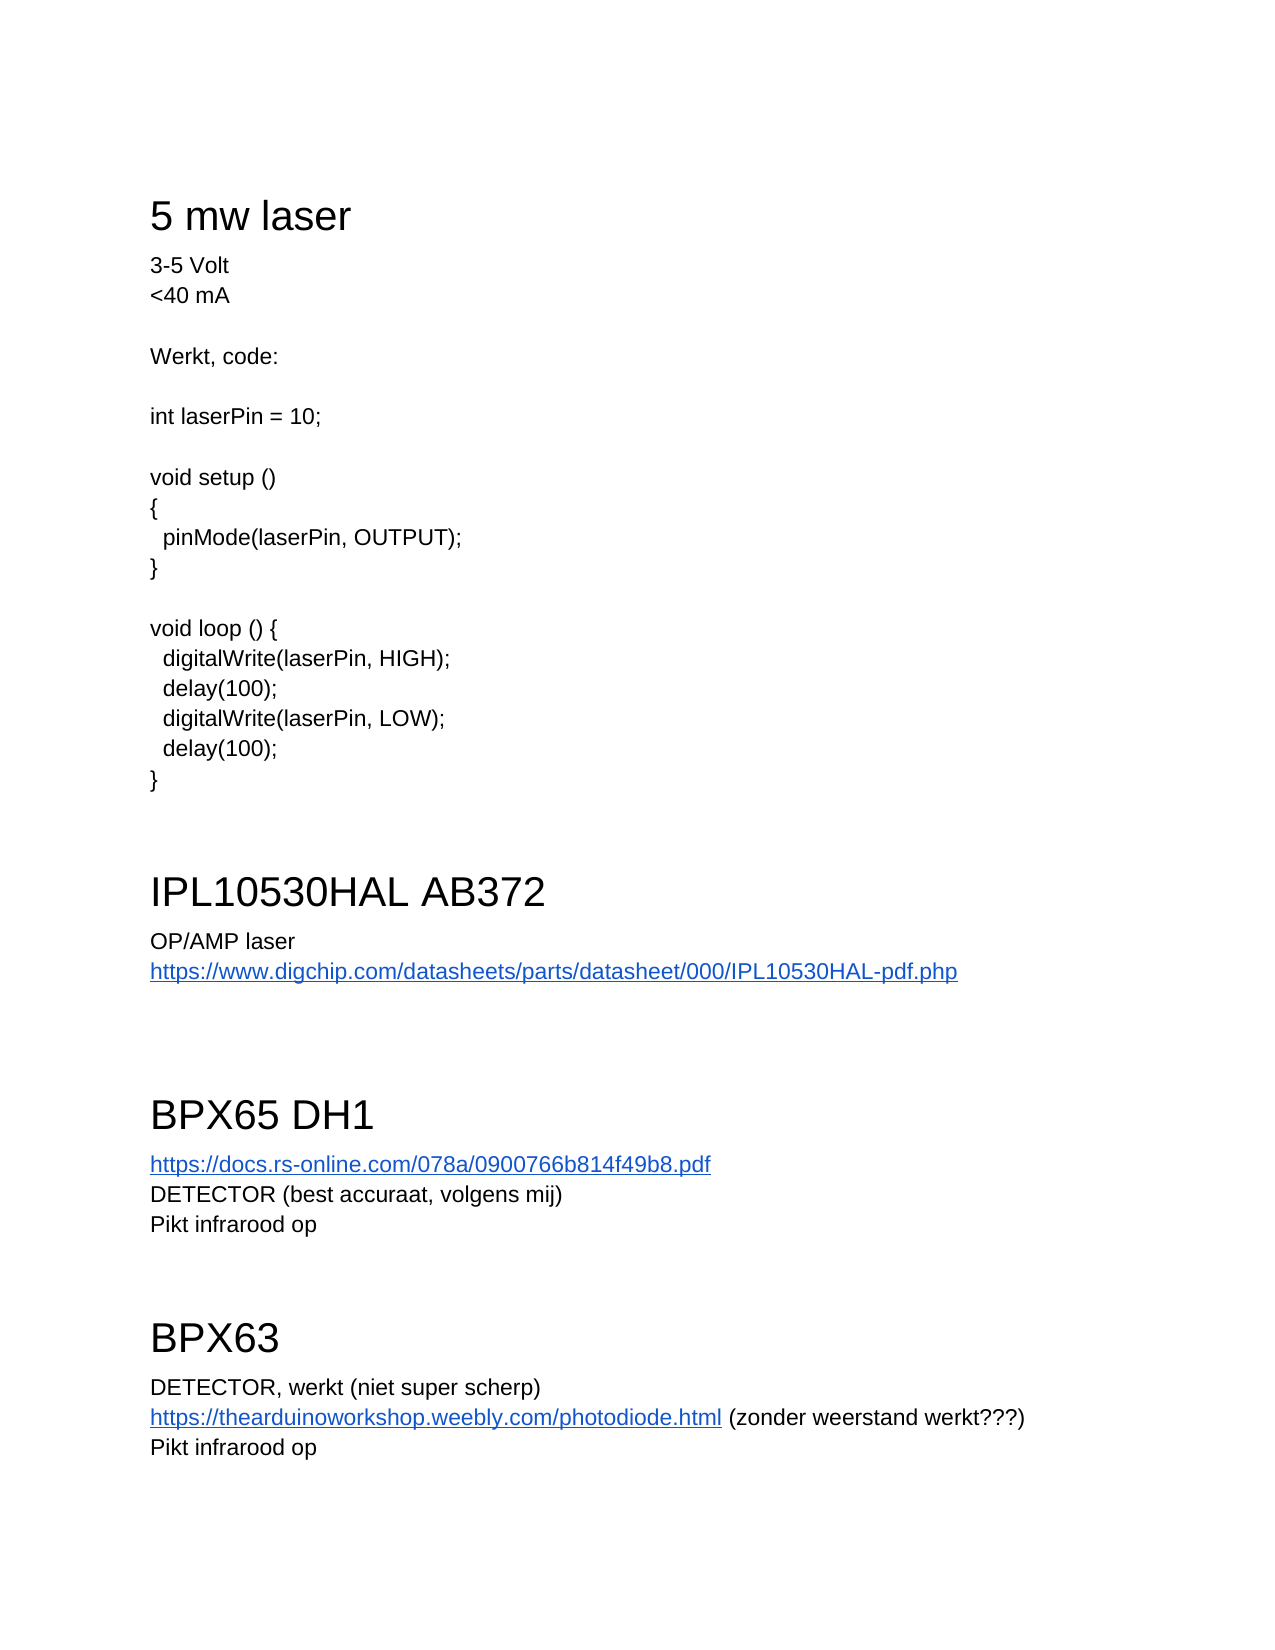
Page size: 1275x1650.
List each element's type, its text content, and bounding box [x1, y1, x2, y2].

text DETECTOR (best accuraat, volgens mij) [150, 1181, 1125, 1208]
text Pikt infrarood op [150, 1434, 1125, 1461]
text Werkt, code: [150, 343, 1125, 369]
text delay(100); [150, 675, 1125, 701]
text void loop () { [150, 614, 1125, 641]
text Pikt infrarood op [150, 1211, 1125, 1238]
text 3-5 Volt [150, 252, 1125, 278]
text } [150, 554, 1125, 581]
text digitalWrite(laserPin, LOW); [150, 705, 1125, 732]
text https://docs.rs-online.com/078a/0900766b814f49b8.pdf [150, 1151, 1125, 1177]
subtitle 5 mw laser [150, 192, 1125, 239]
text delay(100); [150, 735, 1125, 762]
text https://thearduinoworkshop.weebly.com/photodiode.html (zonder weerstand werkt???) [150, 1404, 1125, 1431]
subtitle BPX65 DH1 [150, 1091, 1125, 1138]
text <40 mA [150, 282, 1125, 309]
subtitle BPX63 [150, 1313, 1125, 1361]
text digitalWrite(laserPin, HIGH); [150, 645, 1125, 671]
text pinMode(laserPin, OUTPUT); [150, 524, 1125, 550]
text https://www.digchip.com/datasheets/parts/datasheet/000/IPL10530HAL-pdf.php [150, 958, 1125, 985]
subtitle IPL10530HAL AB372 [150, 868, 1125, 916]
text int laserPin = 10; [150, 403, 1125, 429]
text OP/AMP laser [150, 928, 1125, 954]
text void setup () [150, 463, 1125, 490]
text } [150, 766, 1125, 792]
text DETECTOR, werkt (niet super scherp) [150, 1374, 1125, 1400]
text { [150, 494, 1125, 520]
